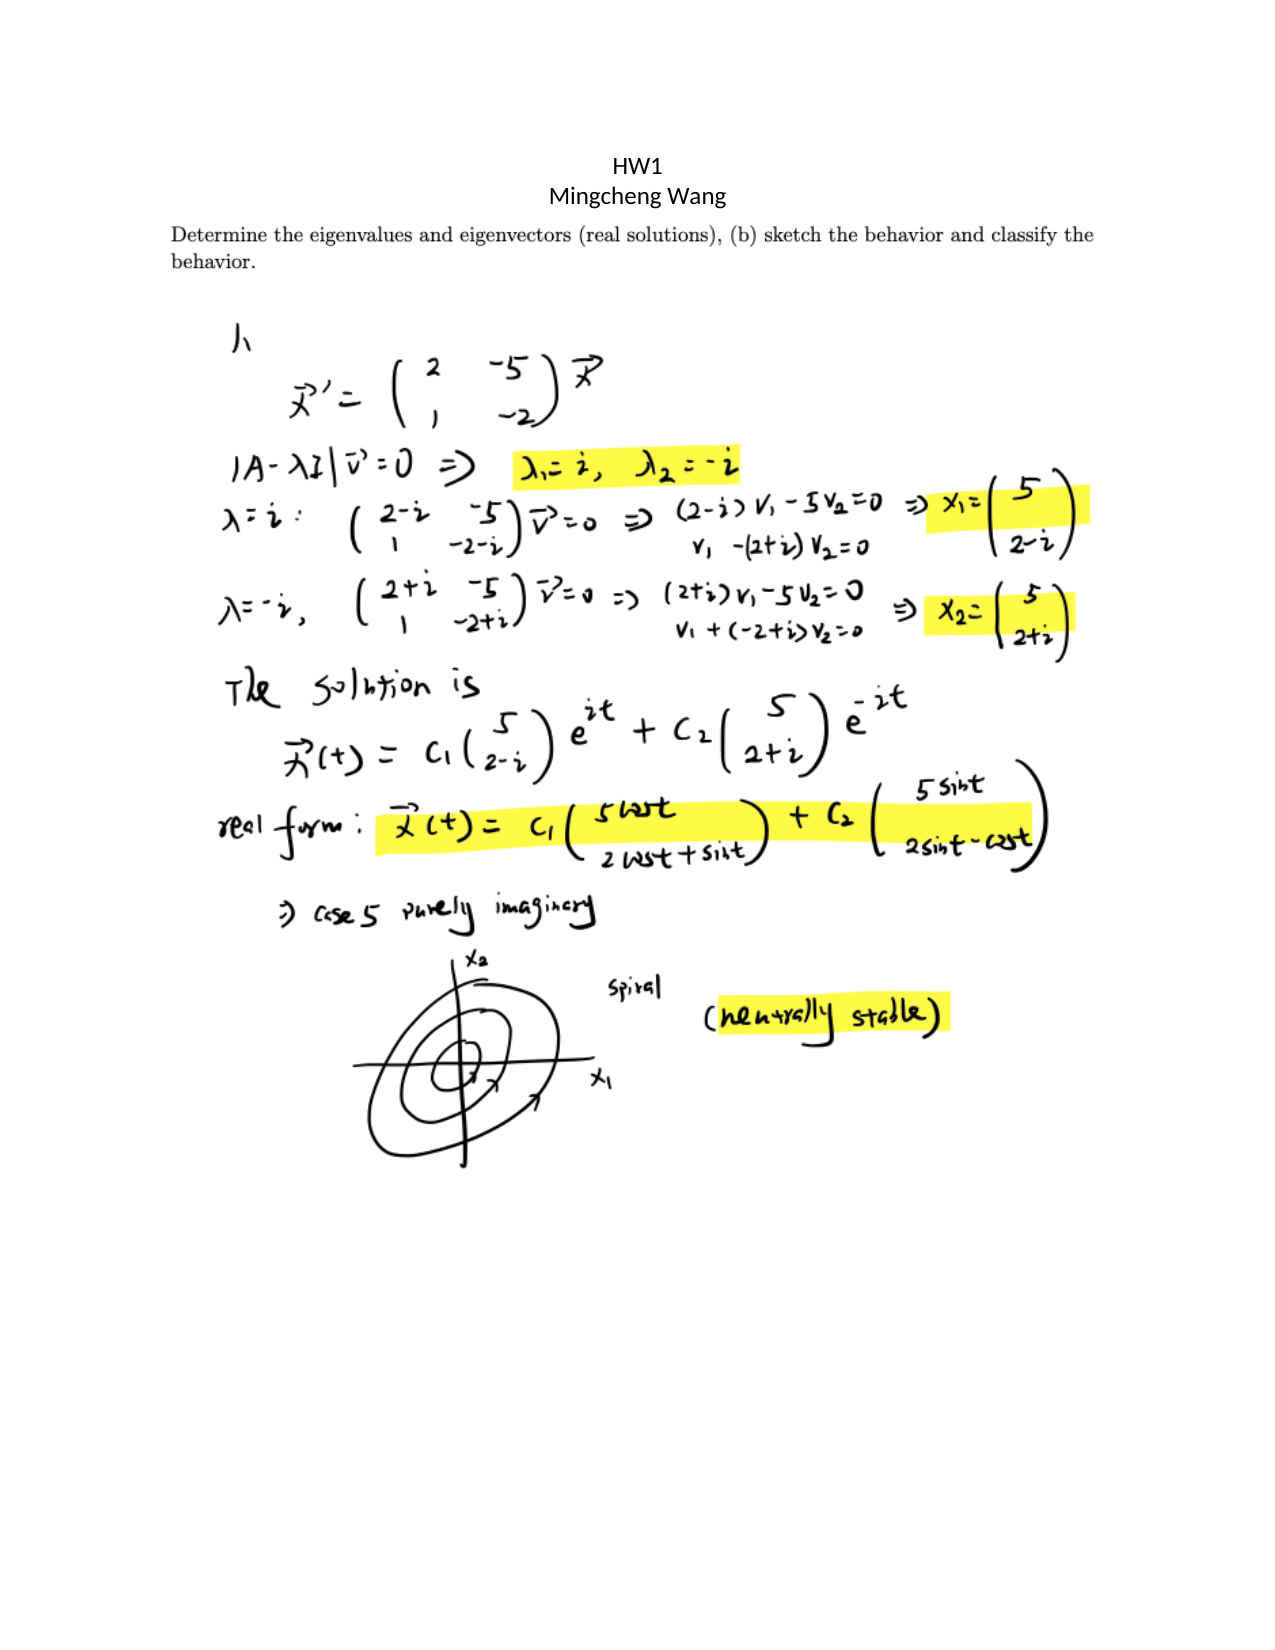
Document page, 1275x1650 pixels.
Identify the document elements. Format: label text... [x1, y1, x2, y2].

text HW1 [150, 150, 1125, 181]
picture [150, 211, 1125, 1184]
text Mingcheng Wang [150, 181, 1125, 211]
